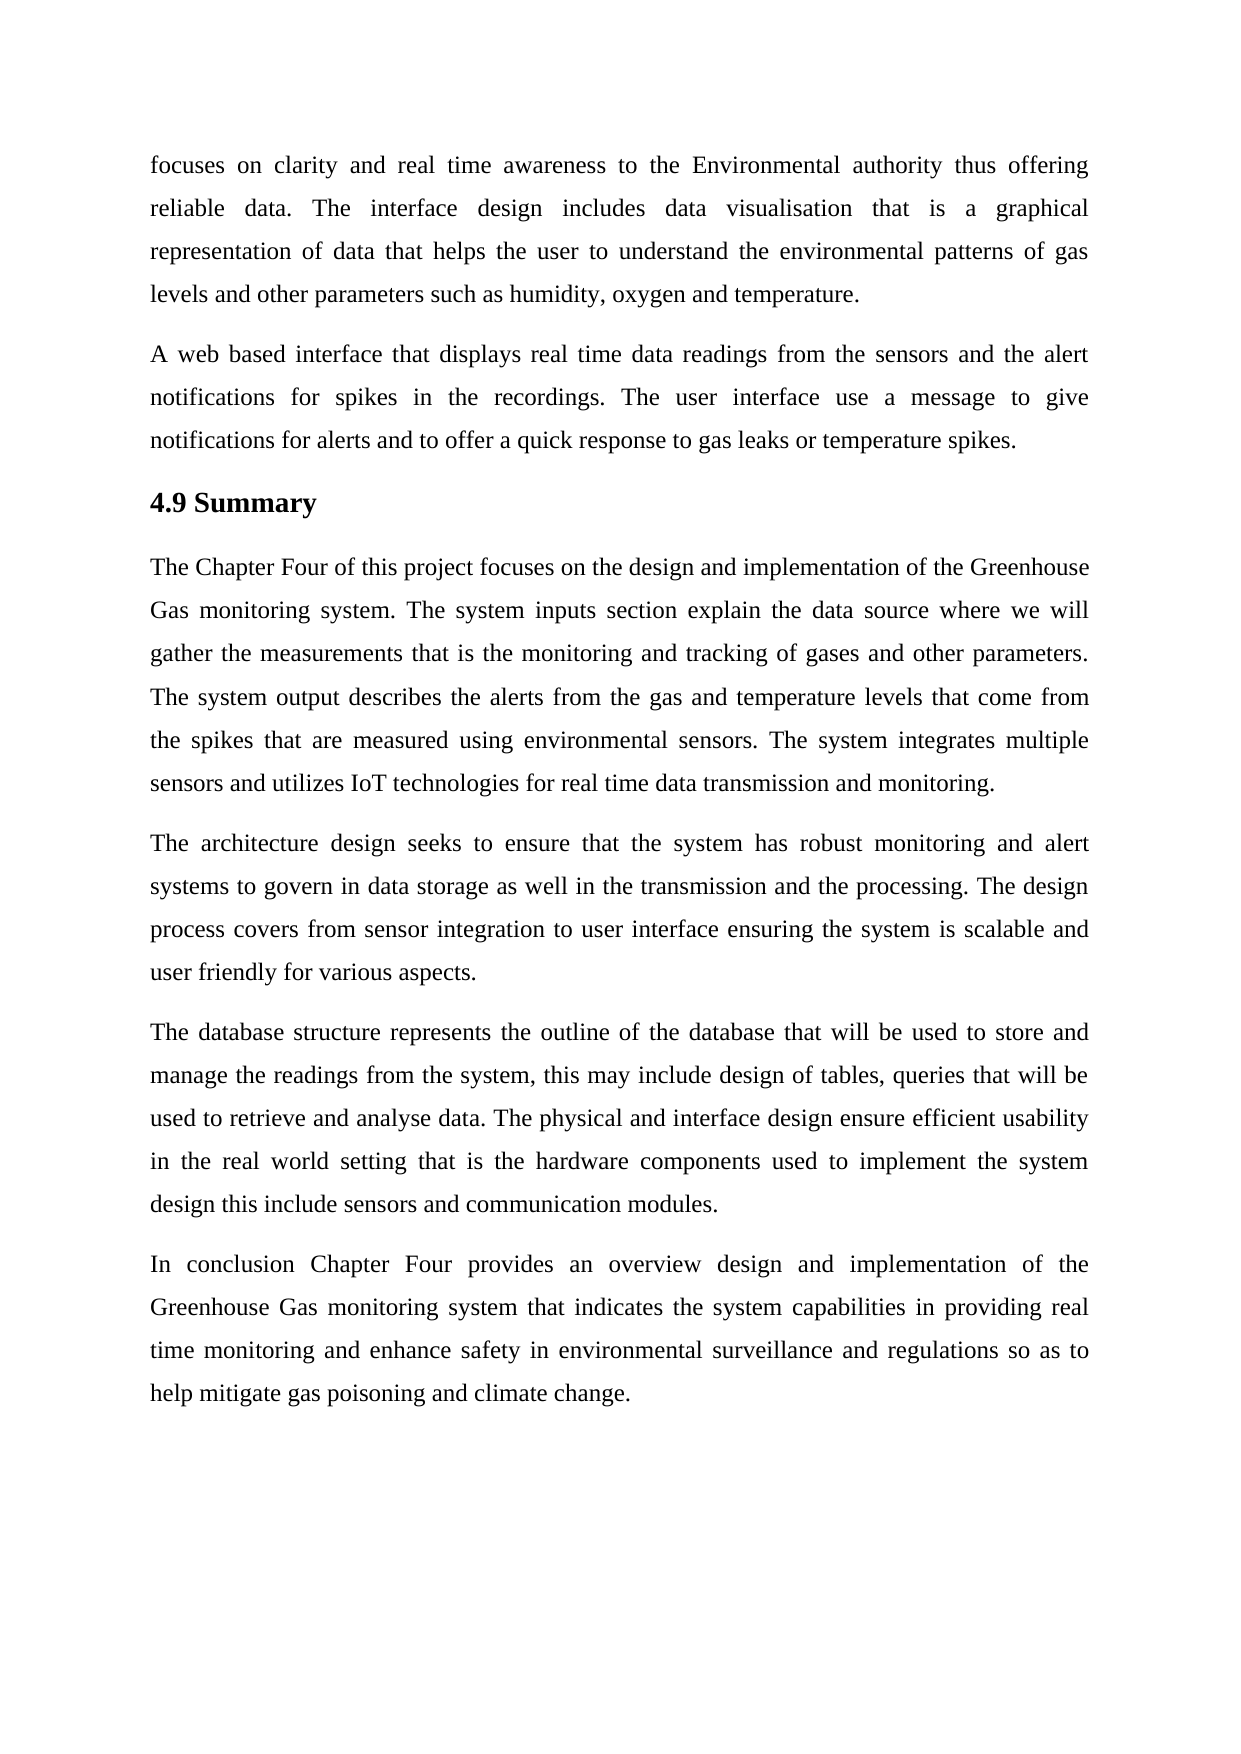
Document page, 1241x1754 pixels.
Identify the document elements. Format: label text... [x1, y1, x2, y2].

text The database structure represents the outline of the database that will be used to store and manage the readings from the system, this may include design of tables, queries that will be used to retrieve and analyse data. The physical and interface design ensure efficient usability in the real world setting that is the hardware components used to implement the system design this include sensors and communication modules. [150, 1017, 1090, 1218]
text In conclusion Chapter Four provides an overview design and implementation of the Greenhouse Gas monitoring system that indicates the system capabilities in providing real time monitoring and enhance safety in environmental surveillance and regulations so as to help mitigate gas poisoning and climate change. [150, 1249, 1090, 1407]
text 4.9 Summary [150, 485, 1090, 519]
text The architecture design seeks to ensure that the system has robust monitoring and alert systems to govern in data storage as well in the transmission and the processing. The design process covers from sensor integration to user interface ensuring the system is scalable and user friendly for various aspects. [150, 828, 1090, 986]
text The Chapter Four of this project focuses on the design and implementation of the Greenhouse Gas monitoring system. The system inputs section explain the data source where we will gather the measurements that is the monitoring and tracking of gases and other parameters. The system output describes the alerts from the gas and temperature levels that come from the spikes that are measured using environmental sensors. The system integrates multiple sensors and utilizes IoT technologies for real time data transmission and monitoring. [150, 552, 1090, 797]
text A web based interface that displays real time data readings from the sensors and the alert notifications for spikes in the recordings. The user interface use a message to give notifications for alerts and to offer a quick response to gas leaks or temperature spikes. [150, 339, 1090, 454]
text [150, 150, 1090, 308]
